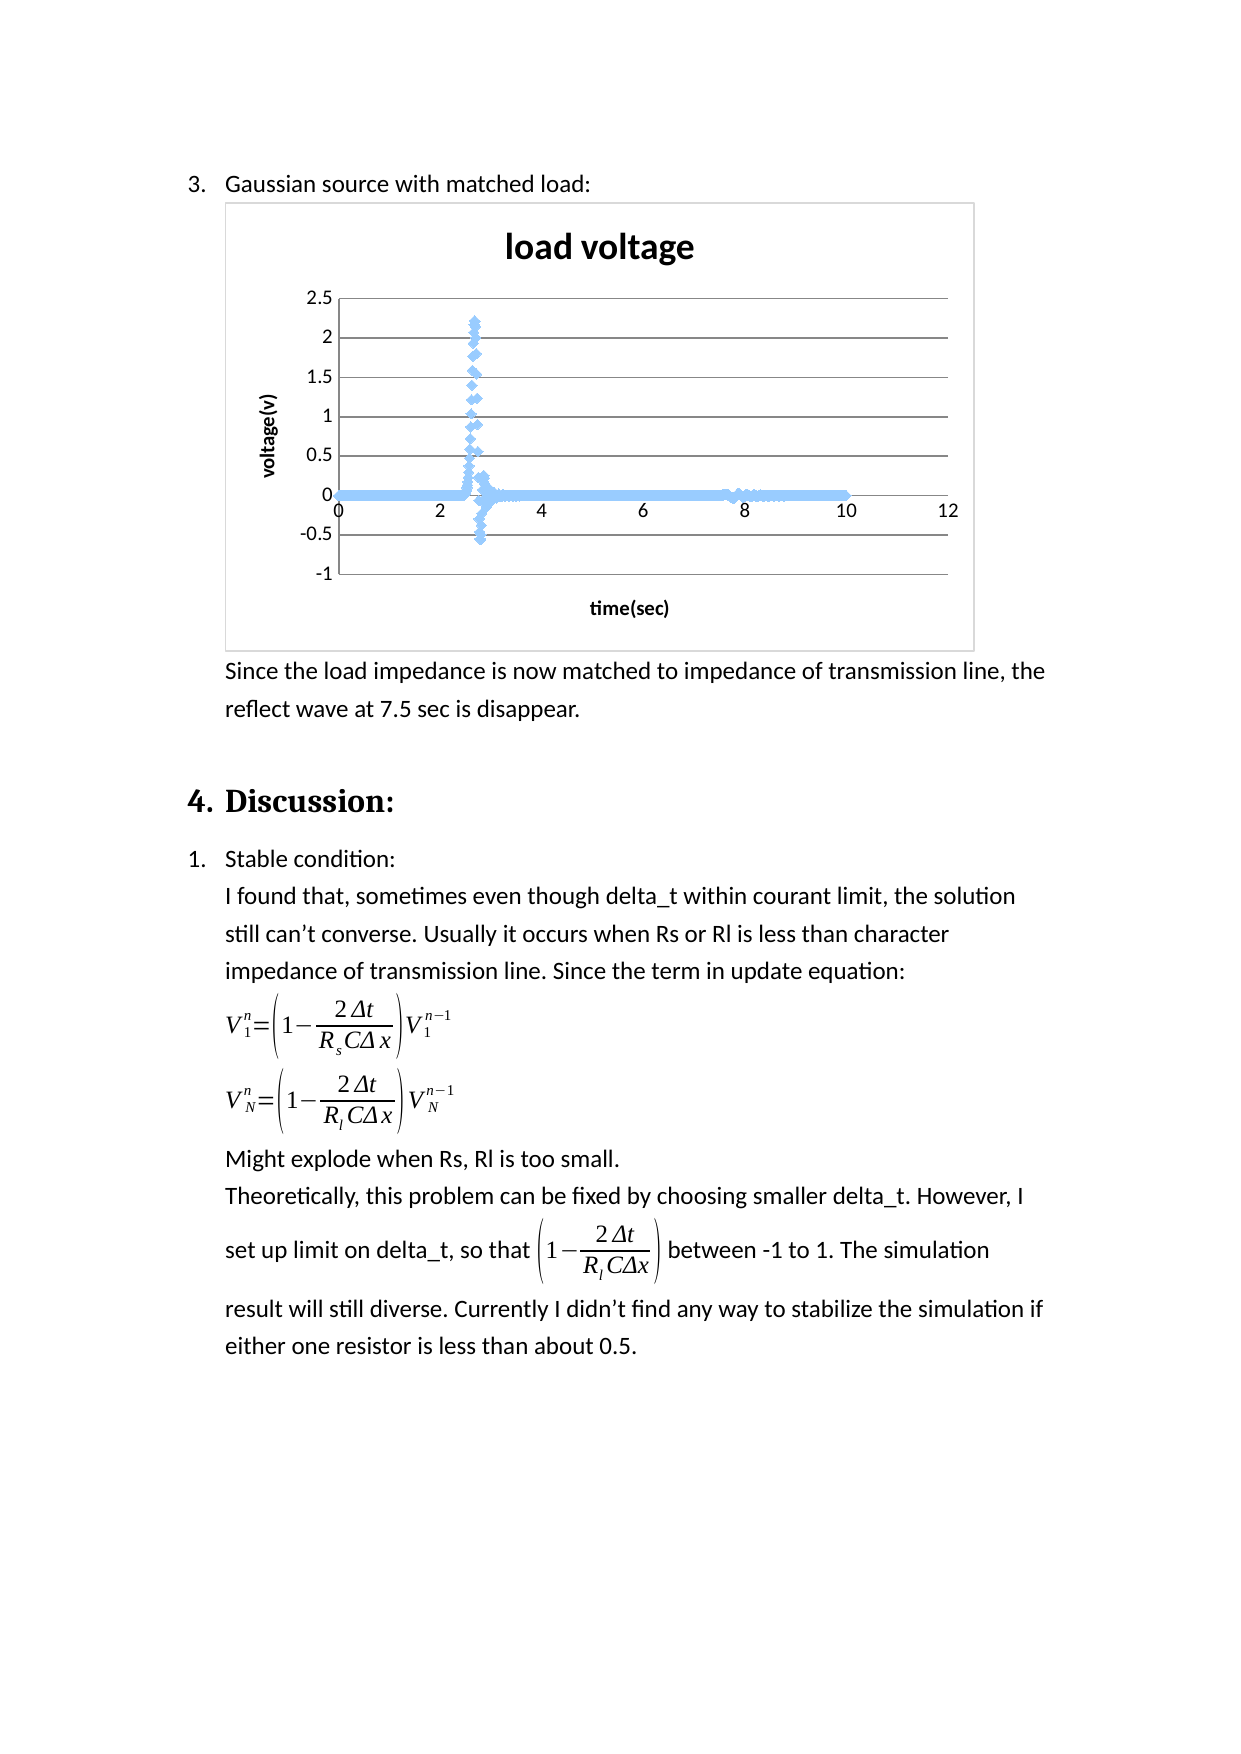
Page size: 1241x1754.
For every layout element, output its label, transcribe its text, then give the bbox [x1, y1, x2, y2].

subtitle Discussion: [187, 764, 1053, 839]
list Since the load impedance is now matched to impedance of transmission line, the reflect wave at 7.5 sec is disappear. [225, 652, 1053, 727]
list I found that, sometimes even though delta_t within courant limit, the solution still can’t converse. Usually it occurs when Rs or Rl is less than character impedance of transmission line. Since the term in update equation: [225, 877, 1053, 989]
list Might explode when Rs, Rl is too small. [225, 1139, 1053, 1177]
list Theoretically, this problem can be fixed by choosing smaller delta_t. However, I set up limit on delta_t, so that between -1 to 1. The simulation result will still diverse. Currently I didn’t find any way to stabilize the simulation if either one resistor is less than about 0.5. [225, 1177, 1053, 1364]
list Stable condition: [187, 839, 1053, 877]
list Gaussian source with matched load: [187, 164, 1053, 202]
